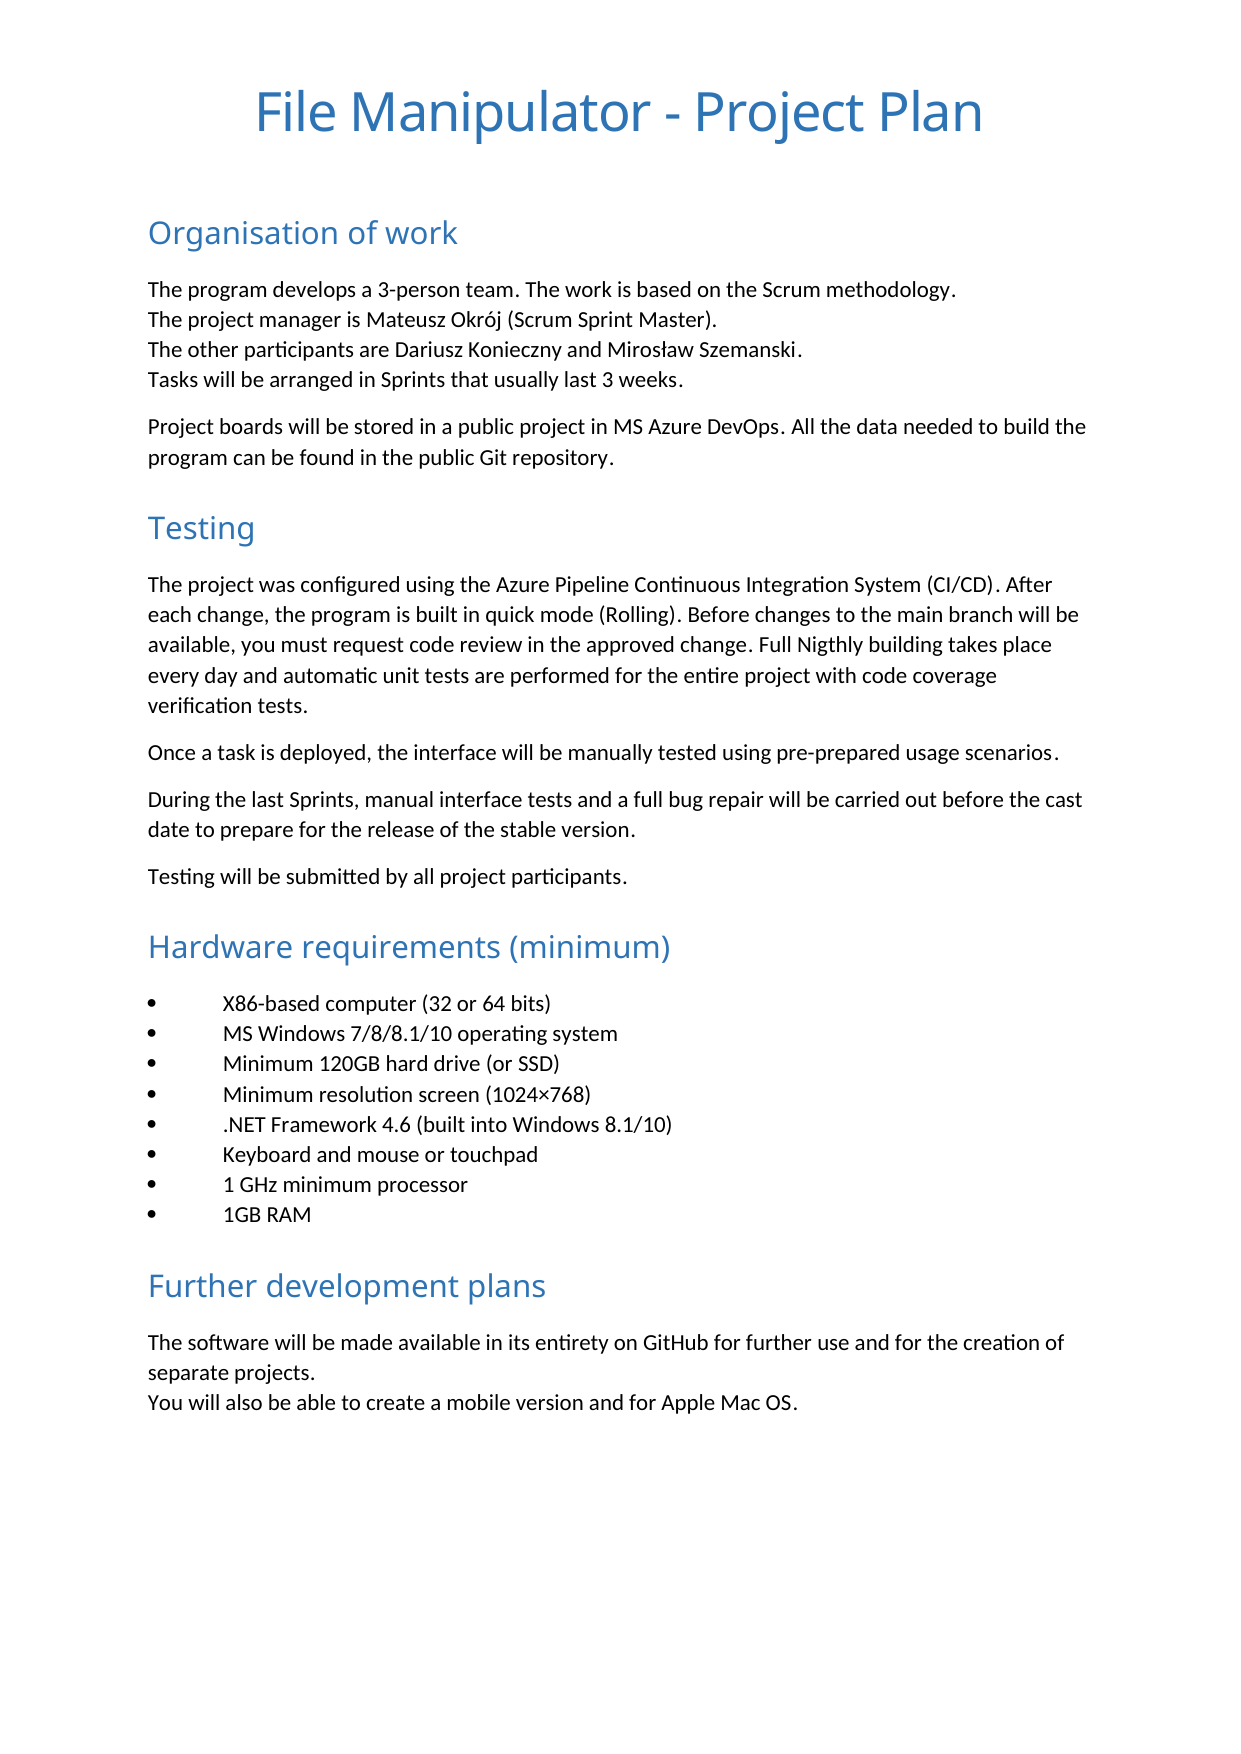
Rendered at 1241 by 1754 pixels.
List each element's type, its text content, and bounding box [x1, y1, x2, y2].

title File Manipulator - Project Plan [148, 74, 1093, 148]
text The project was configured using the Azure Pipeline Continuous Integration System (CI/CD). After each change, the program is built in quick mode (Rolling). Before changes to the main branch will be available, you must request code review in the approved change. Full Nigthly building takes place every day and automatic unit tests are performed for the entire project with code coverage verification tests. [148, 570, 1093, 719]
text Once a task is deployed, the interface will be manually tested using pre-prepared usage scenarios. [148, 738, 1093, 766]
list Minimum 120GB hard drive (or SSD) [148, 1049, 1093, 1078]
subtitle Hardware requirements (minimum) [148, 925, 1093, 968]
list Keyboard and mouse or touchpad [148, 1140, 1093, 1168]
list X86-based computer (32 or 64 bits) [148, 989, 1093, 1017]
text The software will be made available in its entirety on GitHub for further use and for the creation of separate projects. You will also be able to create a mobile version and for Apple Mac OS. [148, 1328, 1093, 1416]
text Testing will be submitted by all project participants. [148, 862, 1093, 890]
list MS Windows 7/8/8.1/10 operating system [148, 1019, 1093, 1047]
list 1 GHz minimum processor [148, 1170, 1093, 1198]
text During the last Sprints, manual interface tests and a full bug repair will be carried out before the cast date to prepare for the release of the stable version. [148, 785, 1093, 843]
list .NET Framework 4.6 (built into Windows 8.1/10) [148, 1110, 1093, 1138]
subtitle Organisation of work [148, 211, 1093, 254]
list 1GB RAM [148, 1201, 1093, 1229]
subtitle Further development plans [148, 1264, 1093, 1307]
list Minimum resolution screen (1024×768) [148, 1080, 1093, 1108]
text The program develops a 3-person team. The work is based on the Scrum methodology. The project manager is Mateusz Okrój (Scrum Sprint Master). The other participants are Dariusz Konieczny and Mirosław Szemanski. Tasks will be arranged in Sprints that usually last 3 weeks. [148, 275, 1093, 394]
text Project boards will be stored in a public project in MS Azure DevOps. All the data needed to build the program can be found in the public Git repository. [148, 412, 1093, 471]
subtitle Testing [148, 506, 1093, 549]
